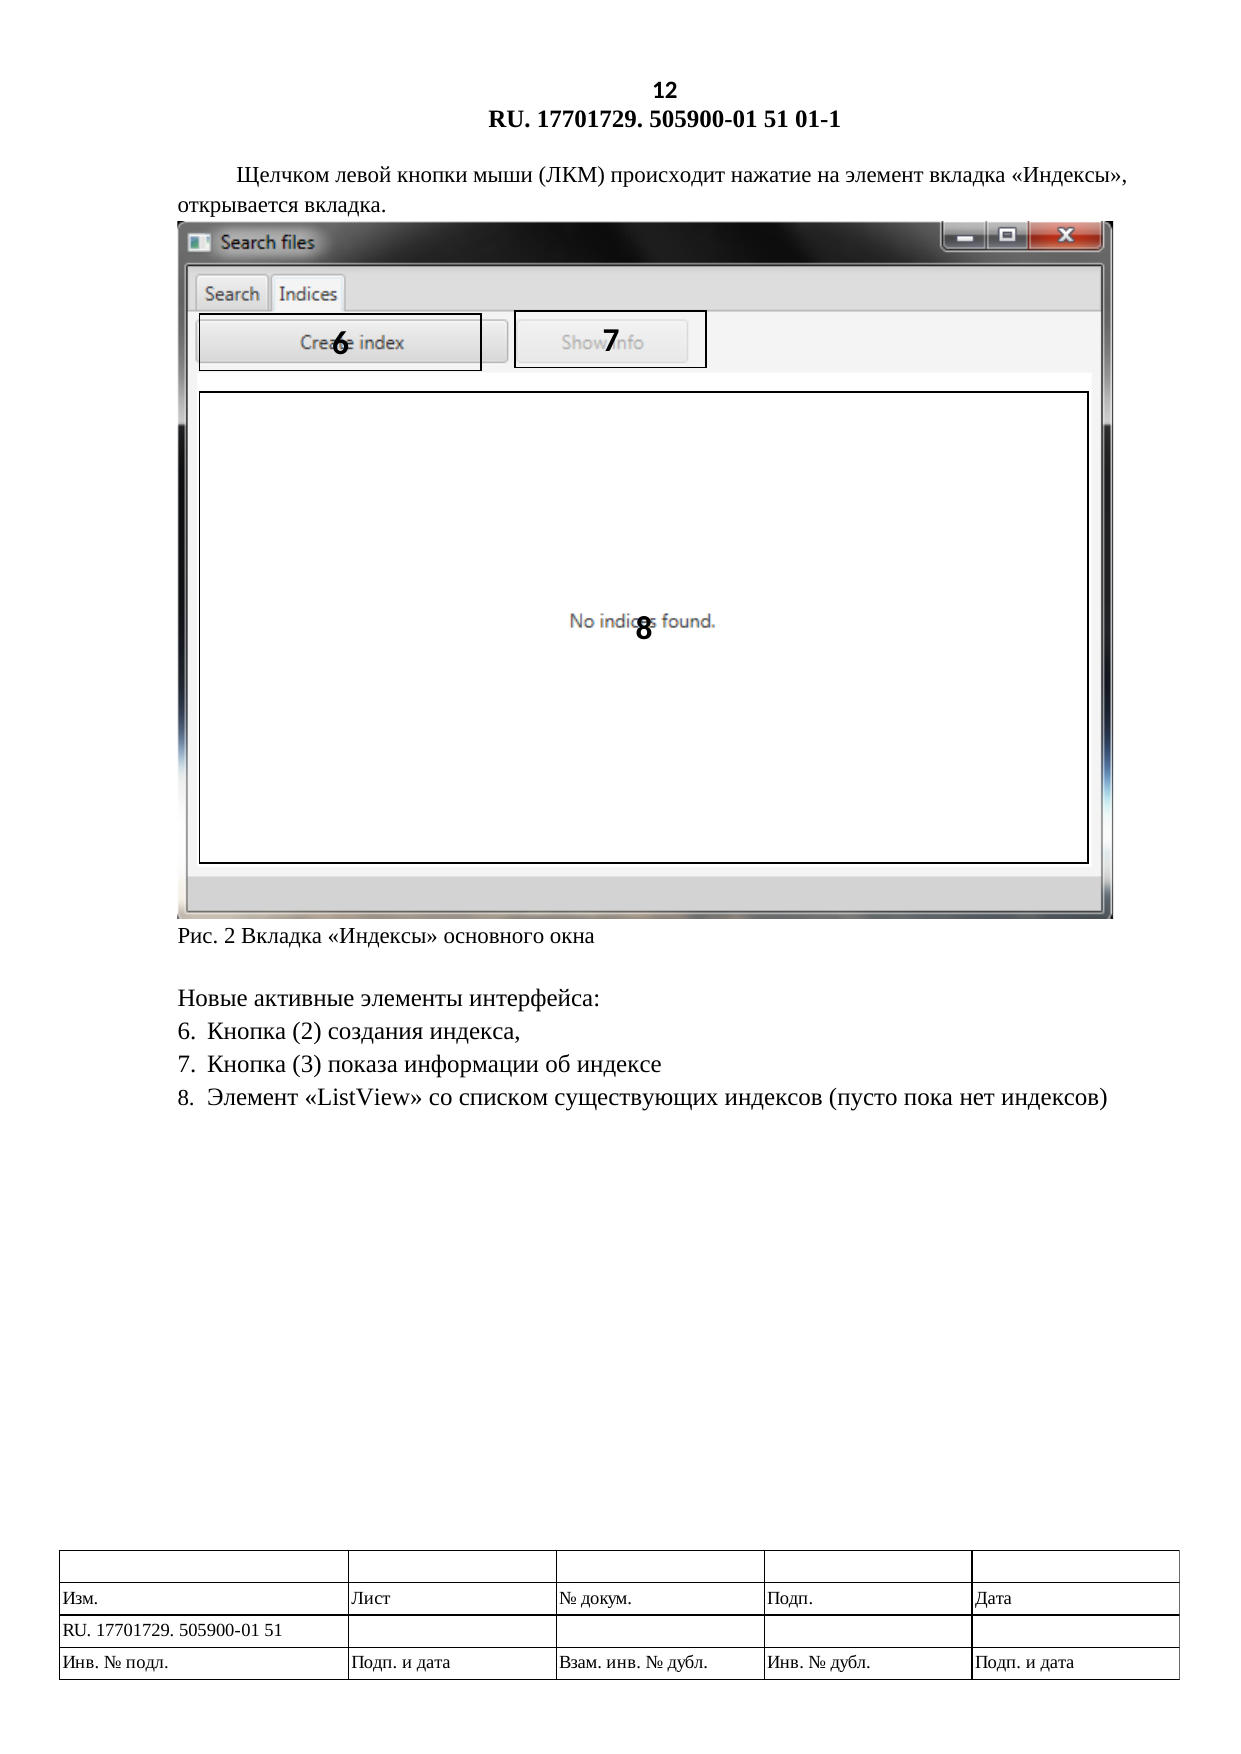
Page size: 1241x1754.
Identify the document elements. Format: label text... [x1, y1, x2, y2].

list Новые активные элементы интерфейса: [118, 983, 1181, 1012]
picture [177, 221, 1114, 919]
list Элемент «ListView» со списком существующих индексов (пусто пока нет индексов) [177, 1082, 1181, 1111]
list Кнопка (3) показа информации об индексе [177, 1049, 1181, 1078]
text Рис. 2 Вкладка «Индексы» основного окна [177, 922, 1181, 949]
text Щелчком левой кнопки мыши (ЛКМ) происходит нажатие на элемент вкладка «Индексы», открывается вкладка. [177, 161, 1181, 218]
list Кнопка (2) создания индекса, [177, 1016, 1181, 1045]
